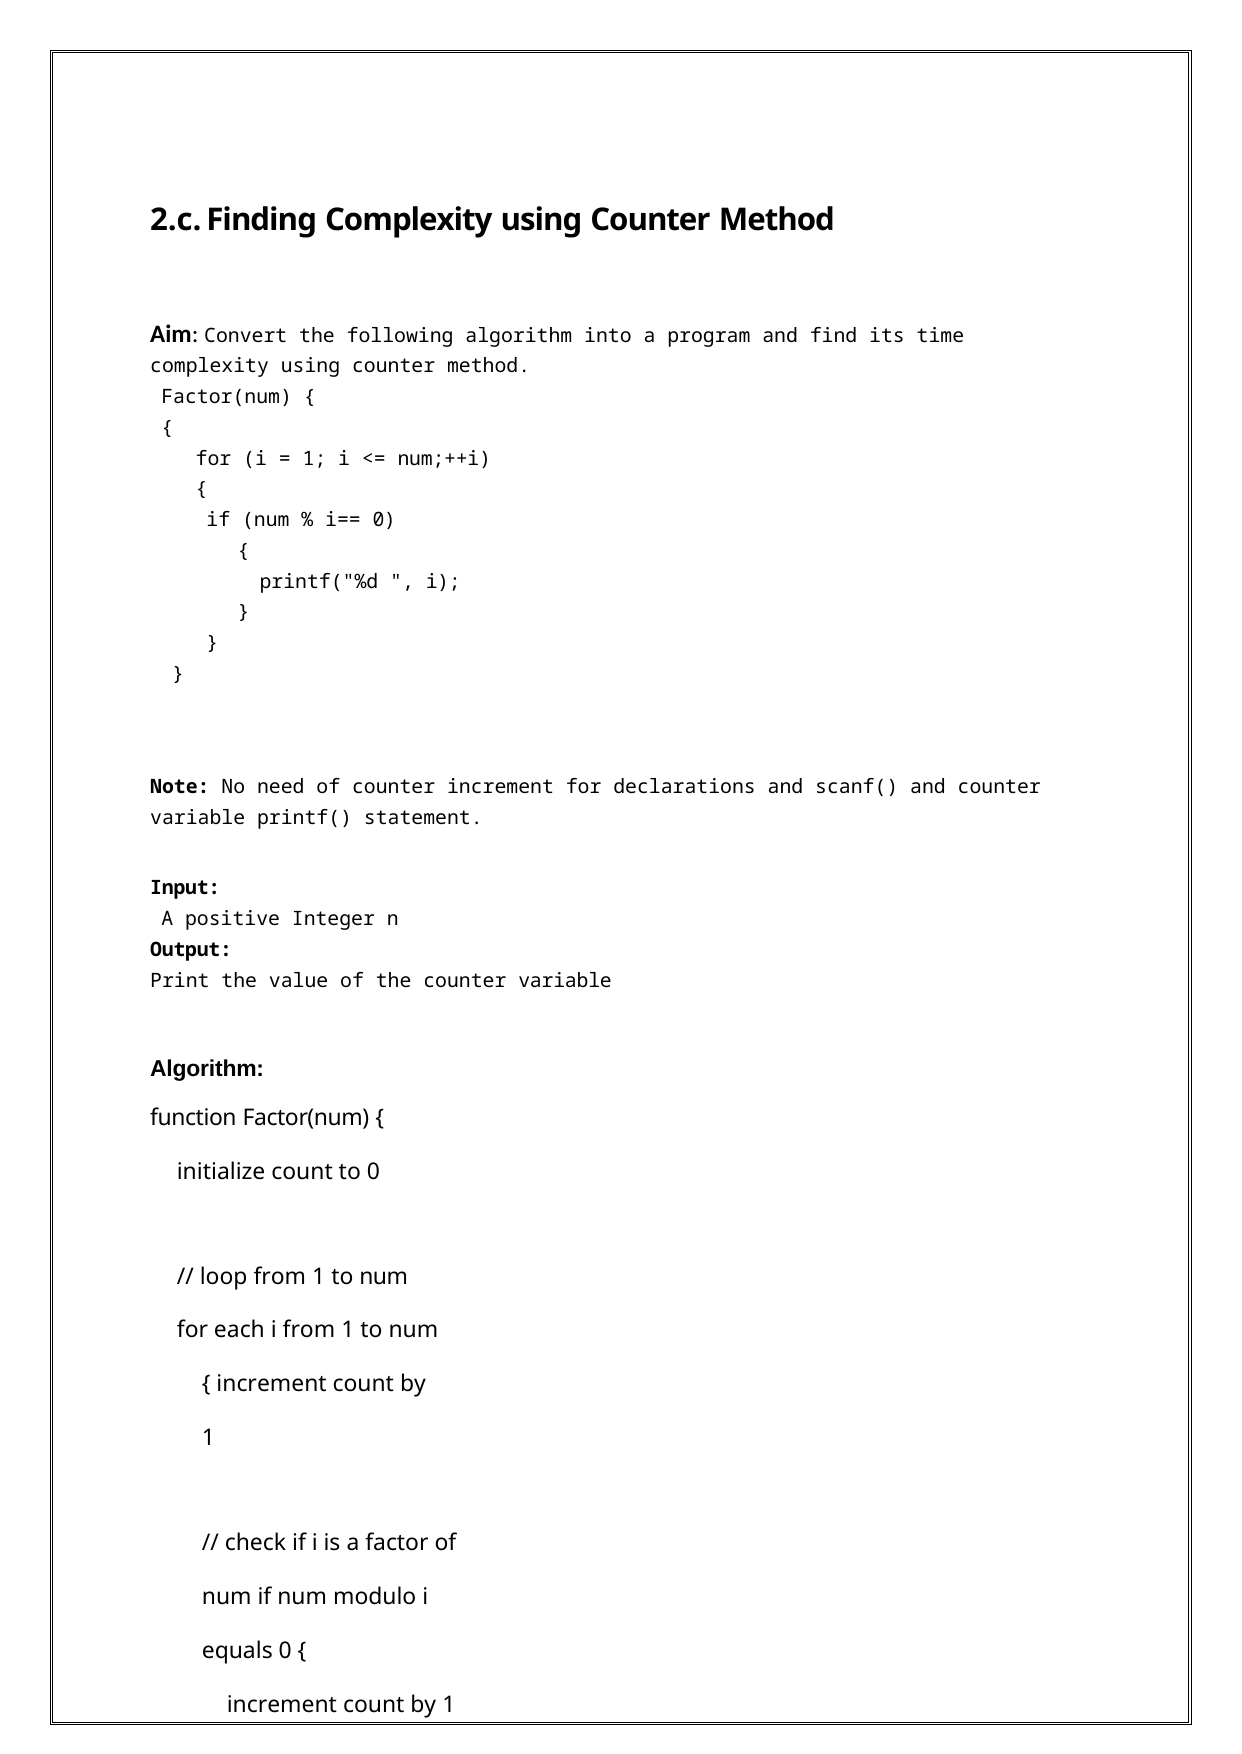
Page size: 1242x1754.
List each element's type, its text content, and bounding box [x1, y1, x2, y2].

text Input: [150, 873, 1098, 900]
text for each i from 1 to num { increment count by 1 [177, 1313, 442, 1453]
text printf("%d ", i); [259, 567, 1098, 594]
text Note: No need of counter increment for declarations and scanf() and counter variable printf() statement. [150, 772, 1047, 830]
text } [237, 598, 1098, 625]
text { [195, 474, 1098, 502]
text if (num % i== 0) [206, 505, 1098, 532]
text Aim: Convert the following algorithm into a program and find its time complexity using counter method. [150, 319, 1047, 379]
text { [237, 536, 1098, 563]
text Print the value of the counter variable [150, 966, 1098, 993]
text Factor(num) { [161, 383, 1098, 410]
text Algorithm: [150, 1054, 1098, 1081]
text // loop from 1 to num [177, 1260, 1098, 1291]
text } [206, 629, 1098, 656]
text // check if i is a factor of num if num modulo i equals 0 { [202, 1526, 491, 1665]
list Finding Complexity using Counter Method [150, 197, 1098, 239]
text increment count by 1 [227, 1688, 1098, 1719]
text for (i = 1; i <= num;++i) [195, 444, 1098, 471]
text Output: [150, 935, 1098, 962]
text { [161, 413, 1098, 440]
text function Factor(num) { initialize count to 0 [150, 1101, 404, 1187]
text } [172, 659, 1098, 686]
text A positive Integer n [161, 904, 1098, 931]
